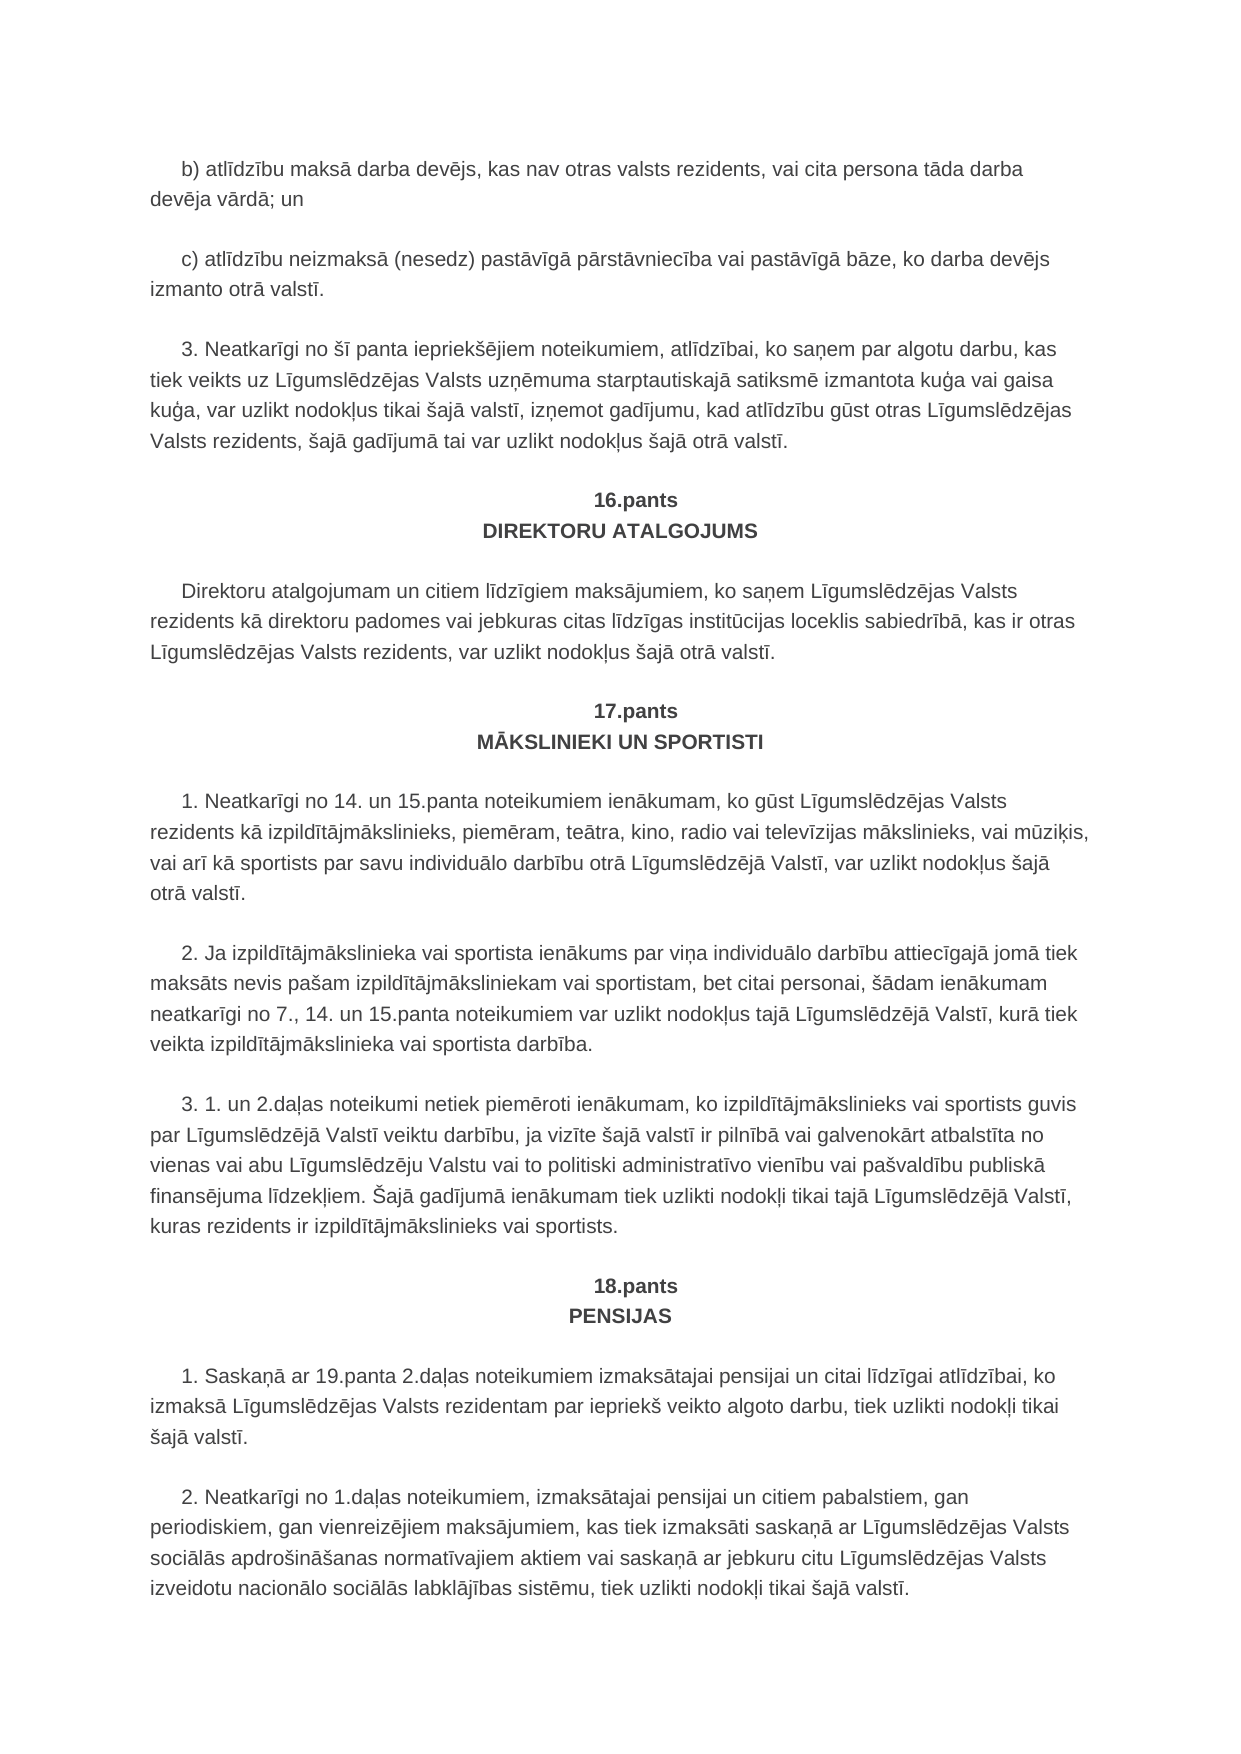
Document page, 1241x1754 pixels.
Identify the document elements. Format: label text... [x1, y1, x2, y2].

text 3. 1. un 2.daļas noteikumi netiek piemēroti ienākumam, ko izpildītājmākslinieks vai sportists guvis par Līgumslēdzējā Valstī veiktu darbību, ja vizīte šajā valstī ir pilnībā vai galvenokārt atbalstīta no vienas vai abu Līgumslēdzēju Valstu vai to politiski administratīvo vienību vai pašvaldību publiskā finansējuma līdzekļiem. Šajā gadījumā ienākumam tiek uzlikti nodokļi tikai tajā Līgumslēdzējā Valstī, kuras rezidents ir izpildītājmākslinieks vai sportists. [150, 1085, 1090, 1238]
text 16.pants DIREKTORU ATALGOJUMS [150, 482, 1090, 543]
text 1. Neatkarīgi no 14. un 15.panta noteikumiem ienākumam, ko gūst Līgumslēdzējas Valsts rezidents kā izpildītājmākslinieks, piemēram, teātra, kino, radio vai televīzijas mākslinieks, vai mūziķis, vai arī kā sportists par savu individuālo darbību otrā Līgumslēdzējā Valstī, var uzlikt nodokļus šajā otrā valstī. [150, 783, 1090, 905]
text 2. Neatkarīgi no 1.daļas noteikumiem, izmaksātajai pensijai un citiem pabalstiem, gan periodiskiem, gan vienreizējiem maksājumiem, kas tiek izmaksāti saskaņā ar Līgumslēdzējas Valsts sociālās apdrošināšanas normatīvajiem aktiem vai saskaņā ar jebkuru citu Līgumslēdzējas Valsts izveidotu nacionālo sociālās labklājības sistēmu, tiek uzlikti nodokļi tikai šajā valstī. [150, 1478, 1090, 1600]
text 18.pants PENSIJAS [150, 1267, 1090, 1328]
text b) atlīdzību maksā darba devējs, kas nav otras valsts rezidents, vai cita persona tāda darba devēja vārdā; un [150, 150, 1090, 211]
text Direktoru atalgojumam un citiem līdzīgiem maksājumiem, ko saņem Līgumslēdzējas Valsts rezidents kā direktoru padomes vai jebkuras citas līdzīgas institūcijas loceklis sabiedrībā, kas ir otras Līgumslēdzējas Valsts rezidents, var uzlikt nodokļus šajā otrā valstī. [150, 572, 1090, 663]
text 1. Saskaņā ar 19.panta 2.daļas noteikumiem izmaksātajai pensijai un citai līdzīgai atlīdzībai, ko izmaksā Līgumslēdzējas Valsts rezidentam par iepriekš veikto algoto darbu, tiek uzlikti nodokļi tikai šajā valstī. [150, 1357, 1090, 1449]
text 17.pants MĀKSLINIEKI UN SPORTISTI [150, 693, 1090, 754]
text 2. Ja izpildītājmākslinieka vai sportista ienākums par viņa individuālo darbību attiecīgajā jomā tiek maksāts nevis pašam izpildītājmāksliniekam vai sportistam, bet citai personai, šādam ienākumam neatkarīgi no 7., 14. un 15.panta noteikumiem var uzlikt nodokļus tajā Līgumslēdzējā Valstī, kurā tiek veikta izpildītājmākslinieka vai sportista darbība. [150, 934, 1090, 1056]
text 3. Neatkarīgi no šī panta iepriekšējiem noteikumiem, atlīdzībai, ko saņem par algotu darbu, kas tiek veikts uz Līgumslēdzējas Valsts uzņēmuma starptautiskajā satiksmē izmantota kuģa vai gaisa kuģa, var uzlikt nodokļus tikai šajā valstī, izņemot gadījumu, kad atlīdzību gūst otras Līgumslēdzējas Valsts rezidents, šajā gadījumā tai var uzlikt nodokļus šajā otrā valstī. [150, 330, 1090, 452]
text c) atlīdzību neizmaksā (nesedz) pastāvīgā pārstāvniecība vai pastāvīgā bāze, ko darba devējs izmanto otrā valstī. [150, 240, 1090, 301]
